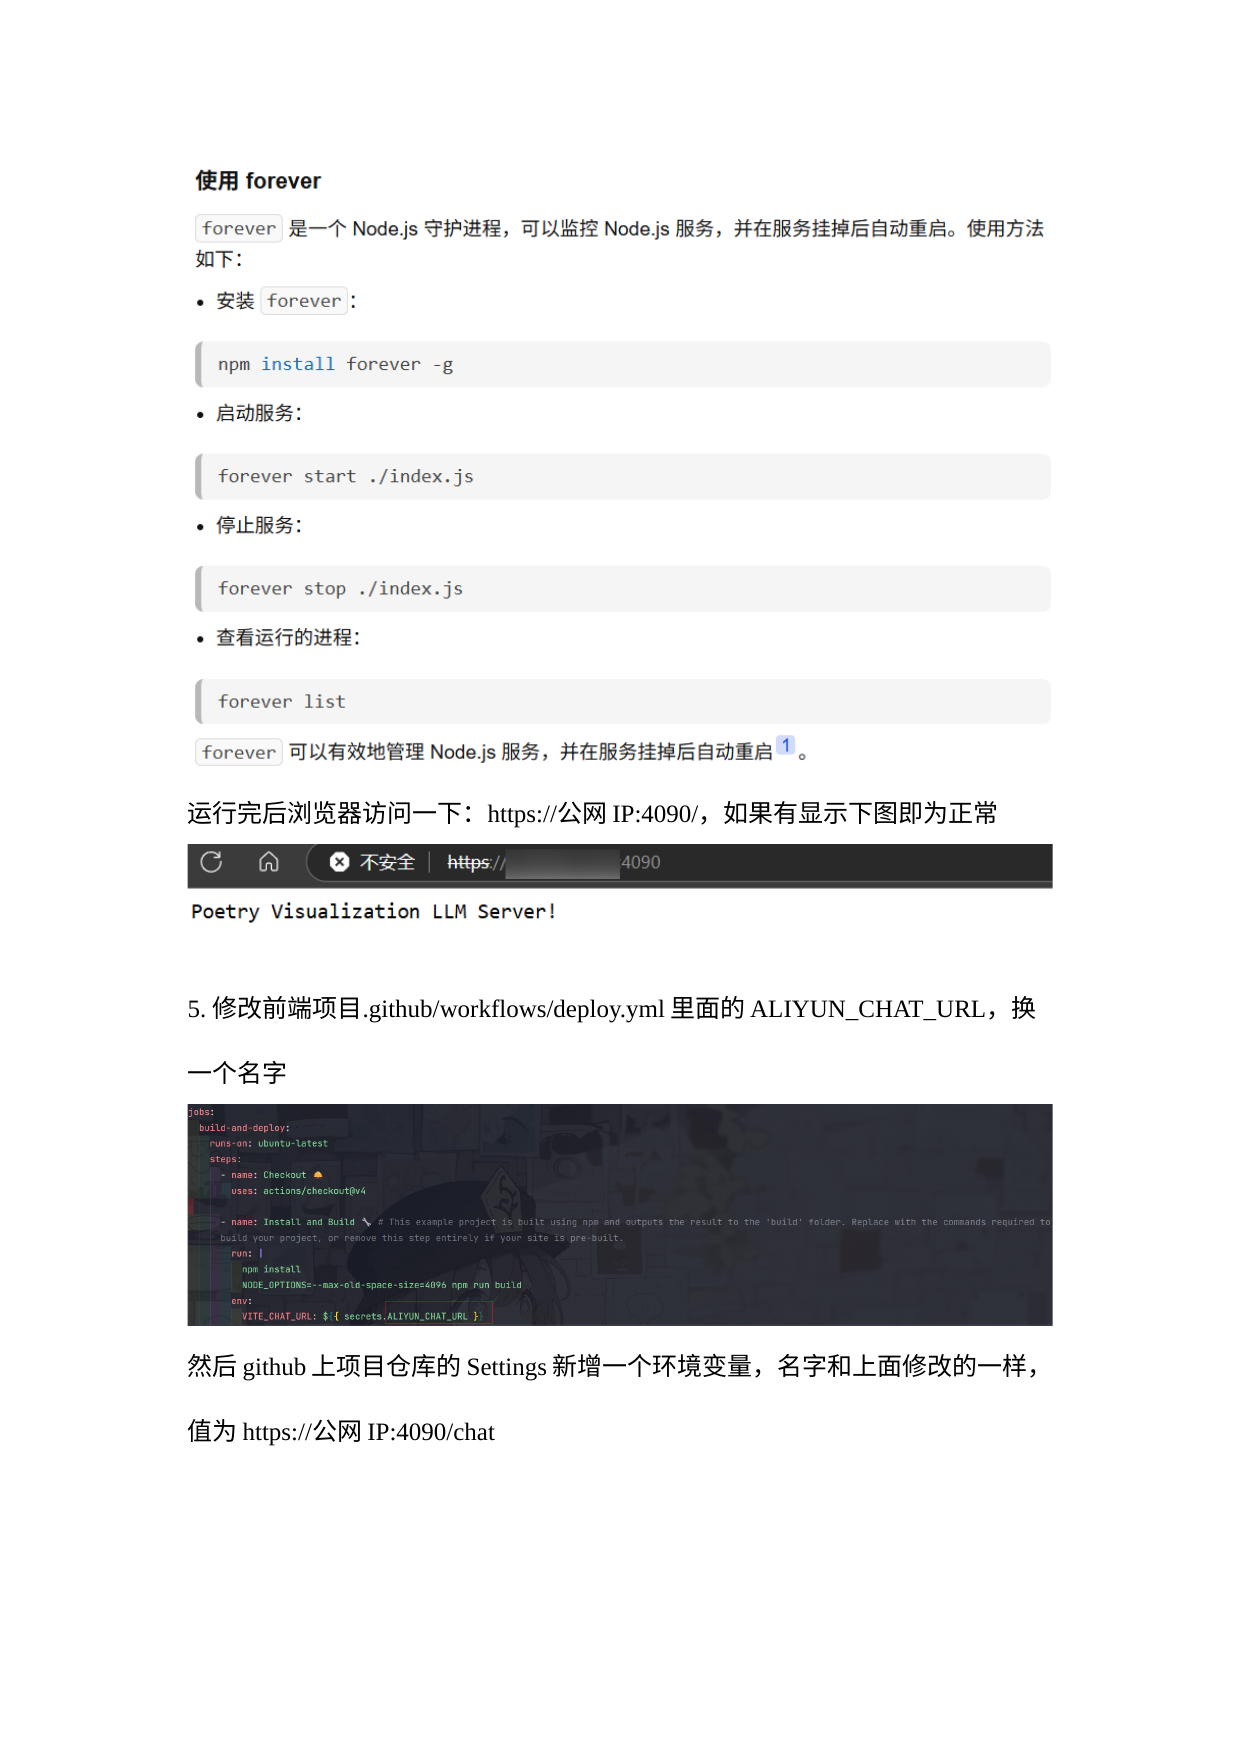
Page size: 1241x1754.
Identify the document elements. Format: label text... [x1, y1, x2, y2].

text 5. 修改前端项目.github/workflows/deploy.yml里面的ALIYUN_CHAT_URL，换一个名字 [187, 974, 1053, 1104]
picture [187, 1104, 1053, 1326]
picture [187, 162, 1053, 775]
text 然后github上项目仓库的Settings新增一个环境变量，名字和上面修改的一样，值为https://公网IP:4090/chat [187, 1332, 1053, 1462]
text 运行完后浏览器访问一下：https://公网IP:4090/，如果有显示下图即为正常 [187, 779, 1053, 844]
picture [187, 844, 1053, 947]
